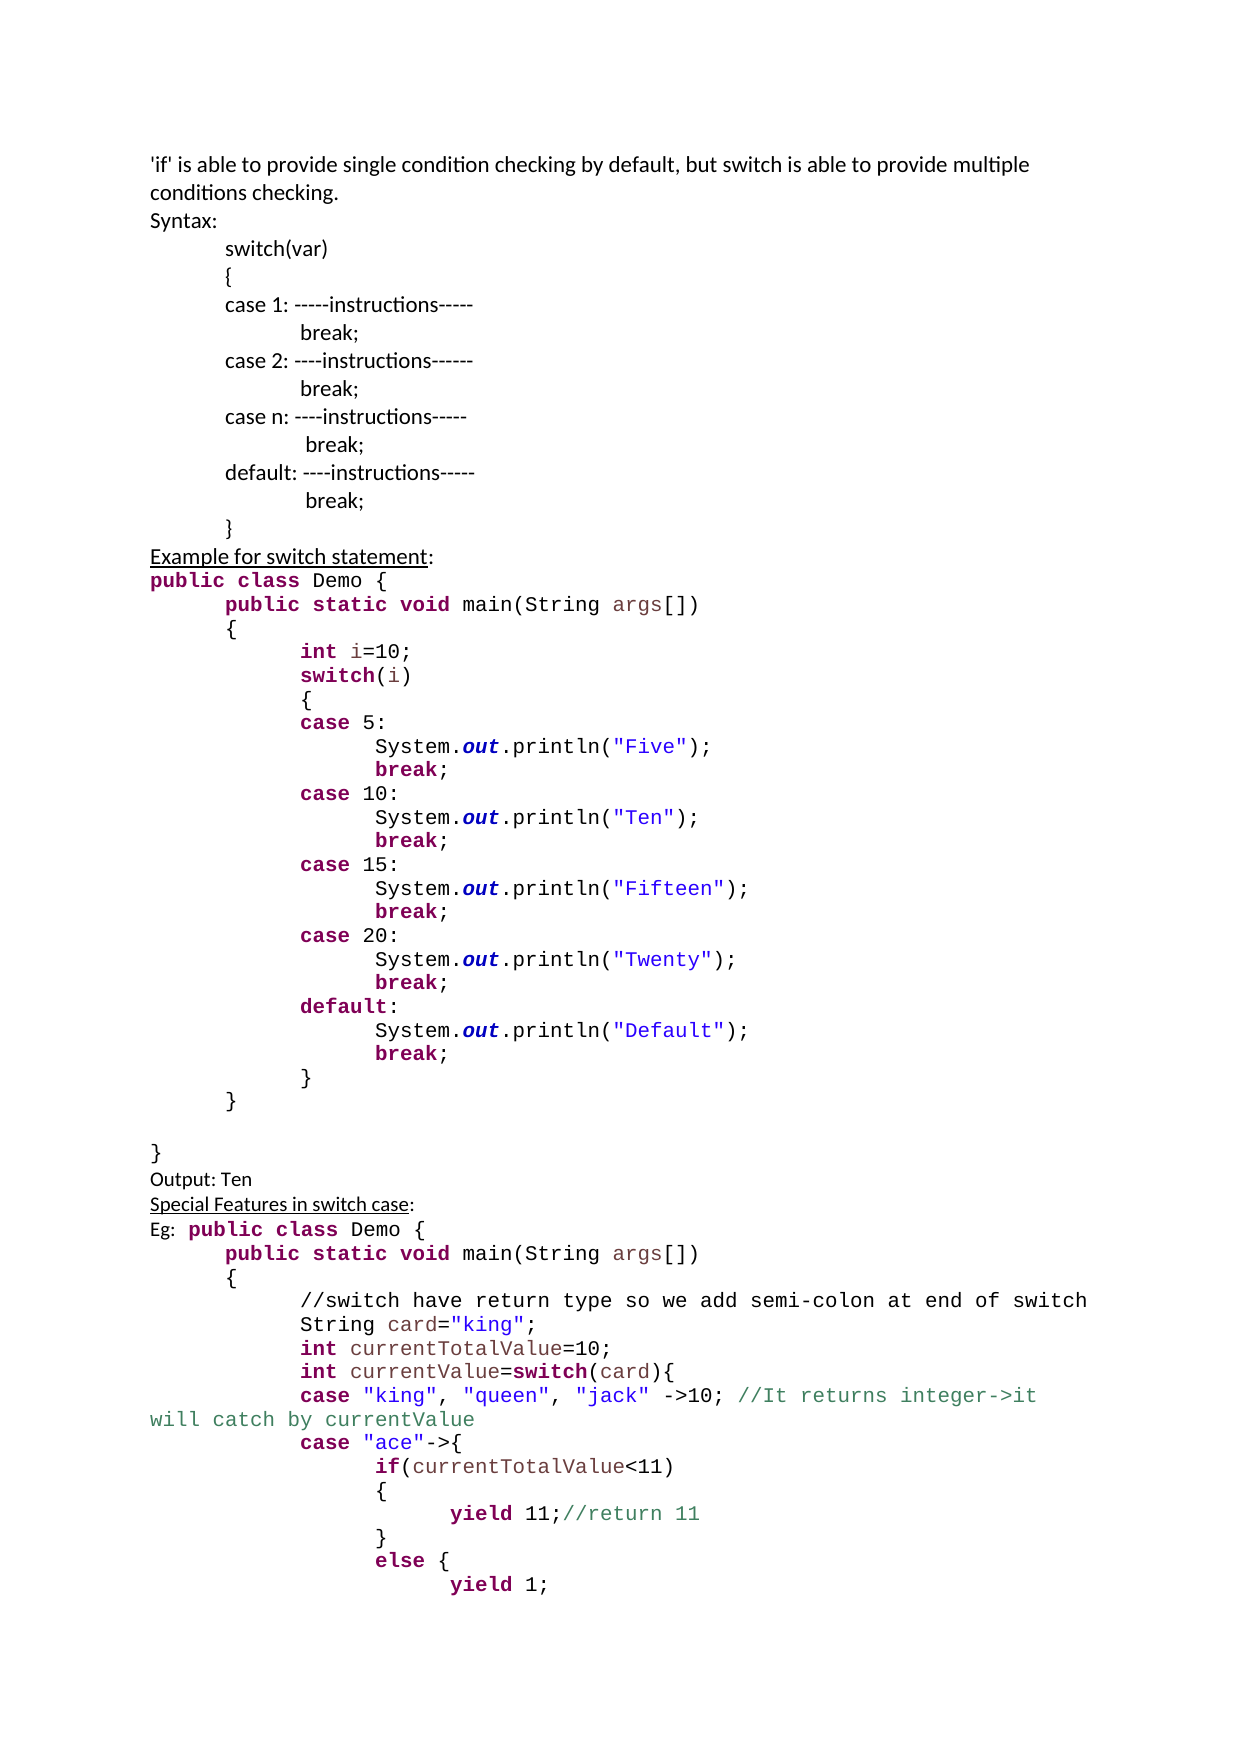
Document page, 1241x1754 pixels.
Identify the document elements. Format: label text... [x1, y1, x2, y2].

text case "ace"->{ [150, 1432, 1090, 1456]
text System.out.println("Ten"); [150, 807, 1090, 830]
text } [150, 1091, 1090, 1114]
text Output: Ten [150, 1166, 1090, 1191]
text switch(var) [150, 234, 1090, 262]
text default: ----instructions----- [150, 458, 1090, 486]
text { [150, 262, 1090, 290]
text int i=10; [150, 641, 1090, 665]
text case 5: [150, 712, 1090, 736]
text break; [225, 318, 1090, 346]
text Example for switch statement: [150, 542, 1090, 570]
text yield 11;//return 11 [150, 1503, 1090, 1527]
text case "king", "queen", "jack" ->10; //It returns integer->it will catch by currentValue [150, 1385, 1090, 1432]
text { [150, 688, 1090, 712]
text System.out.println("Default"); [150, 1019, 1090, 1043]
text { [150, 1479, 1090, 1503]
text { [150, 1267, 1090, 1290]
text Eg: public class Demo { [150, 1217, 1090, 1243]
text break; [150, 901, 1090, 925]
text public static void main(String args[]) [150, 594, 1090, 618]
text Special Features in switch case: [150, 1191, 1090, 1217]
text break; [150, 759, 1090, 783]
text case 1: -----instructions----- [150, 290, 1090, 318]
text case 15: [150, 854, 1090, 878]
text System.out.println("Fifteen"); [150, 878, 1090, 901]
text String card="king"; [150, 1314, 1090, 1338]
text //switch have return type so we add semi-colon at end of switch [150, 1290, 1090, 1314]
text case 2: ----instructions------ [150, 346, 1090, 374]
text switch(i) [150, 665, 1090, 688]
text break; [150, 830, 1090, 854]
text } [150, 1142, 1090, 1166]
text int currentValue=switch(card){ [150, 1361, 1090, 1385]
text break; [225, 374, 1090, 402]
text case 20: [150, 925, 1090, 949]
text break; [225, 430, 1090, 458]
text { [150, 618, 1090, 641]
text } [150, 514, 1090, 542]
text Syntax: [150, 206, 1090, 234]
text default: [150, 996, 1090, 1019]
text } [150, 1527, 1090, 1551]
text public static void main(String args[]) [150, 1243, 1090, 1267]
text else { [150, 1551, 1090, 1574]
text break; [150, 1043, 1090, 1067]
text int currentTotalValue=10; [150, 1338, 1090, 1361]
text break; [225, 486, 1090, 514]
text break; [150, 972, 1090, 996]
text if(currentTotalValue<11) [150, 1456, 1090, 1479]
text case n: ----instructions----- [150, 402, 1090, 430]
text System.out.println("Five"); [150, 736, 1090, 759]
text case 10: [150, 783, 1090, 807]
text System.out.println("Twenty"); [150, 949, 1090, 972]
text } [150, 1067, 1090, 1091]
text public class Demo { [150, 570, 1090, 594]
text 'if' is able to provide single condition checking by default, but switch is able to provide multiple conditions checking. [150, 150, 1090, 206]
text yield 1; [150, 1574, 1090, 1598]
